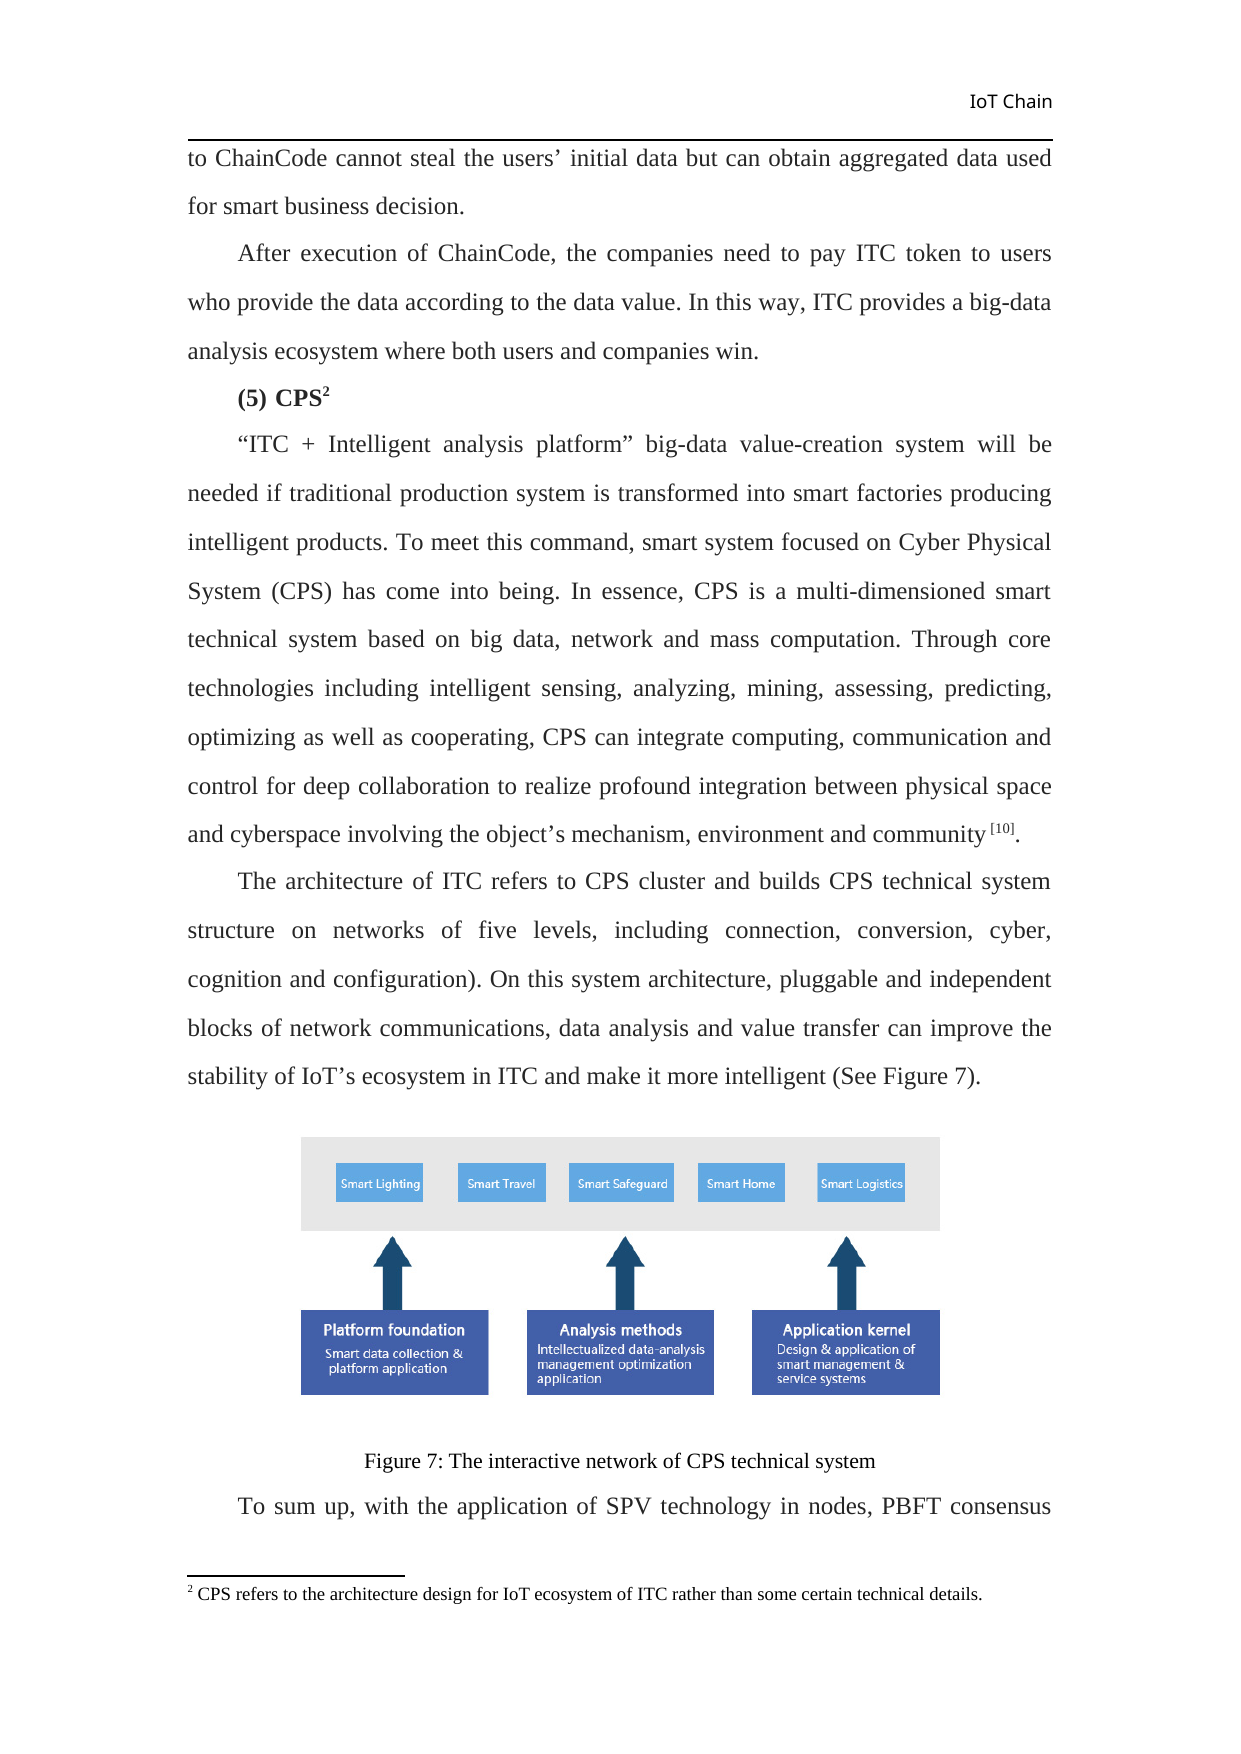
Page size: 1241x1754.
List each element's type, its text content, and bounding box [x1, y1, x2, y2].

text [187, 1489, 1053, 1522]
list CPS [237, 381, 1053, 413]
text Figure 7: The interactive network of CPS technical system [187, 1444, 1053, 1476]
picture [264, 1106, 976, 1422]
text “ITC + Intelligent analysis platform” big-data value-creation system will be needed if traditional production system is transformed into smart factories producing intelligent products. To meet this command, smart system focused on Cyber Physical System (CPS) has come into being. In essence, CPS is a multi-dimensioned smart technical system based on big data, network and mass computation. Through core technologies including intelligent sensing, analyzing, mining, assessing, predicting, optimizing as well as cooperating, CPS can integrate computing, communication and control for deep collaboration to realize profound integration between physical space and cyberspace involving the object’s mechanism, environment and community [10]. [187, 428, 1053, 850]
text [187, 141, 1053, 222]
text After execution of ChainCode, the companies need to pay ITC token to users who provide the data according to the data value. In this way, ITC provides a big-data analysis ecosystem where both users and companies win. [187, 236, 1053, 366]
text The architecture of ITC refers to CPS cluster and builds CPS technical system structure on networks of five levels, including connection, conversion, cyber, cognition and configuration). On this system architecture, pluggable and independent blocks of network communications, data analysis and value transfer can improve the stability of IoT’s ecosystem in ITC and make it more intelligent (See Figure 7). [187, 864, 1053, 1092]
